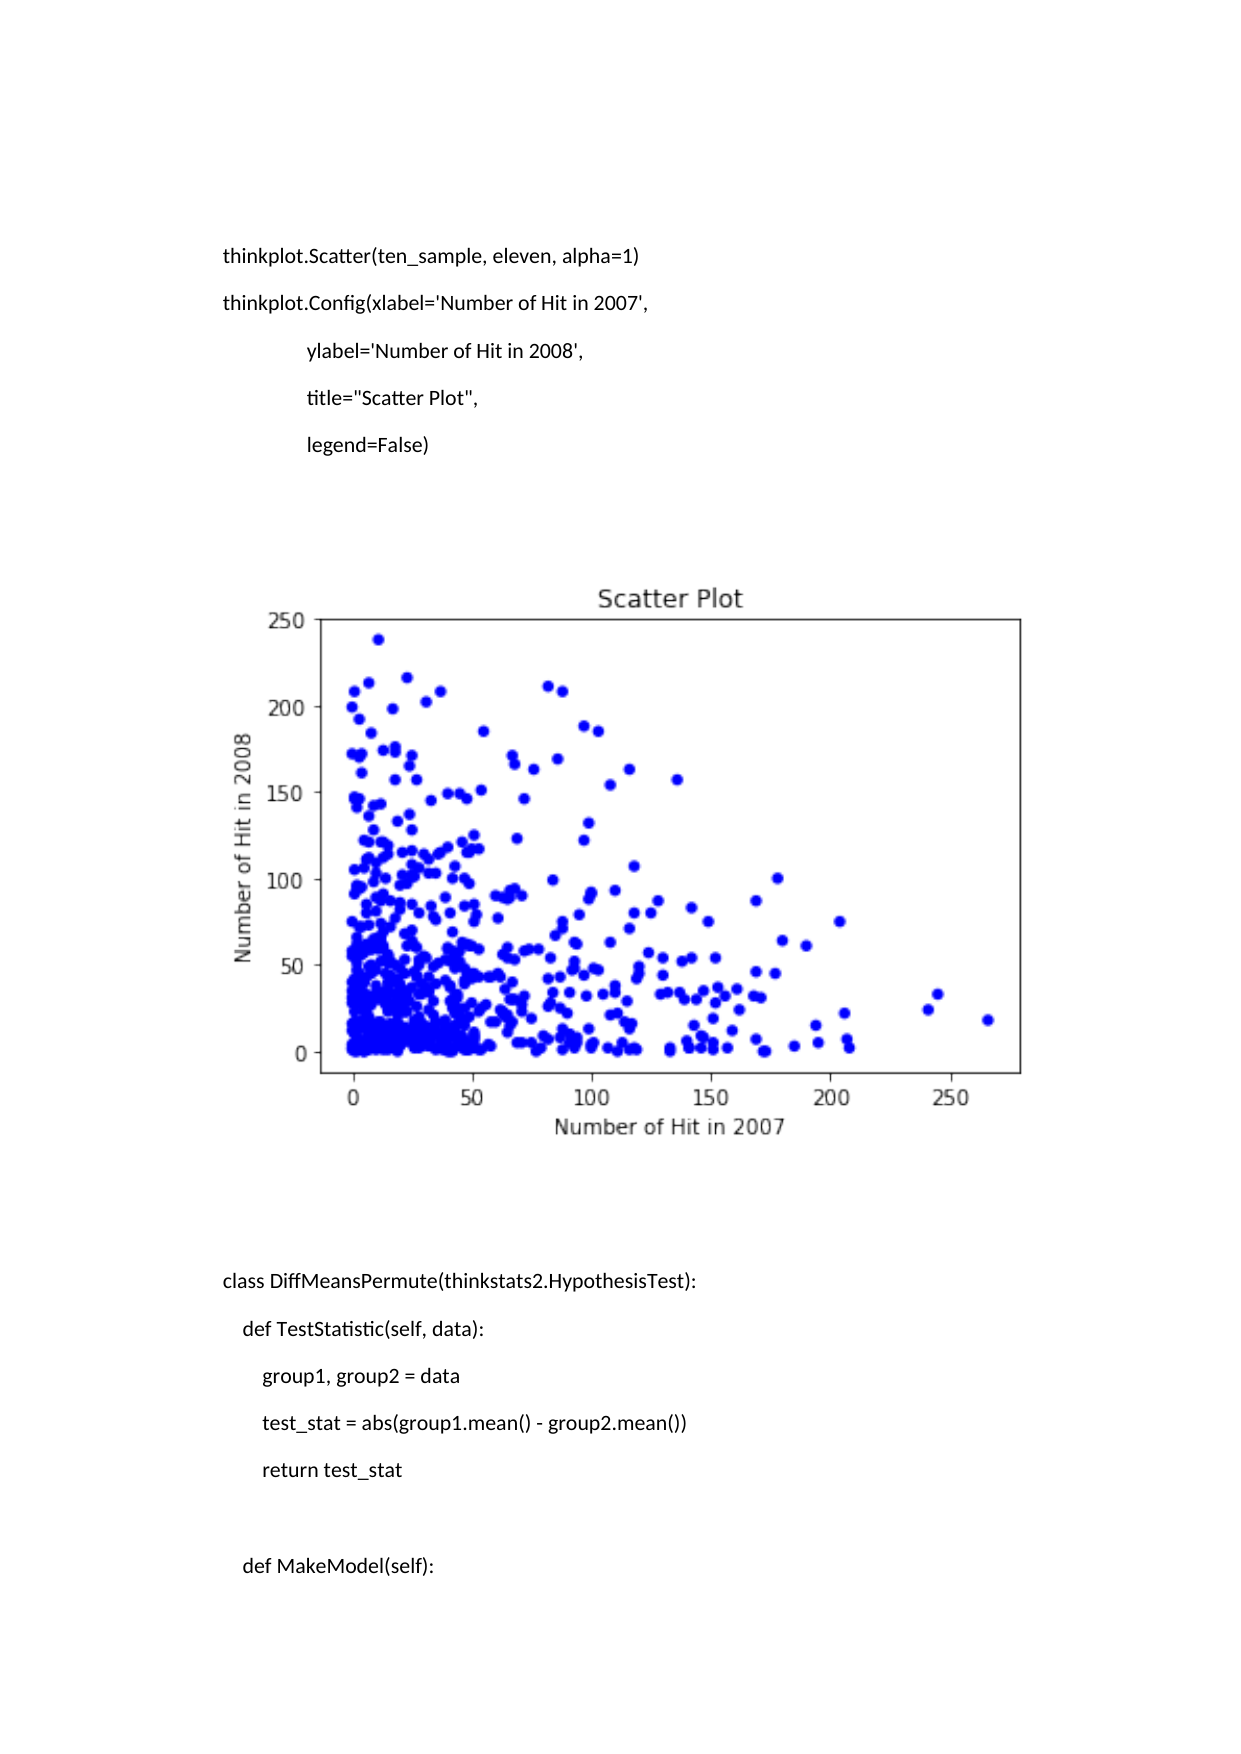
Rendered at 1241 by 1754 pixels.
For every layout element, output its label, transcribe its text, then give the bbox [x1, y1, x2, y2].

text test_stat = abs(group1.mean() - group2.mean()) [148, 1409, 1093, 1436]
text title="Scatter Plot", [148, 384, 1093, 411]
picture [222, 573, 1041, 1152]
text ylabel='Number of Hit in 2008', [148, 337, 1093, 363]
text return test_stat [148, 1457, 1093, 1483]
text def TestStatistic(self, data): [148, 1315, 1093, 1341]
text thinkplot.Scatter(ten_sample, eleven, alpha=1) [148, 242, 1093, 269]
text class DiffMeansPermute(thinkstats2.HypothesisTest): [148, 1267, 1093, 1294]
text group1, group2 = data [148, 1362, 1093, 1389]
text legend=False) [148, 431, 1093, 458]
text def MakeModel(self): [148, 1553, 1093, 1579]
text thinkplot.Config(xlabel='Number of Hit in 2007', [148, 289, 1093, 316]
